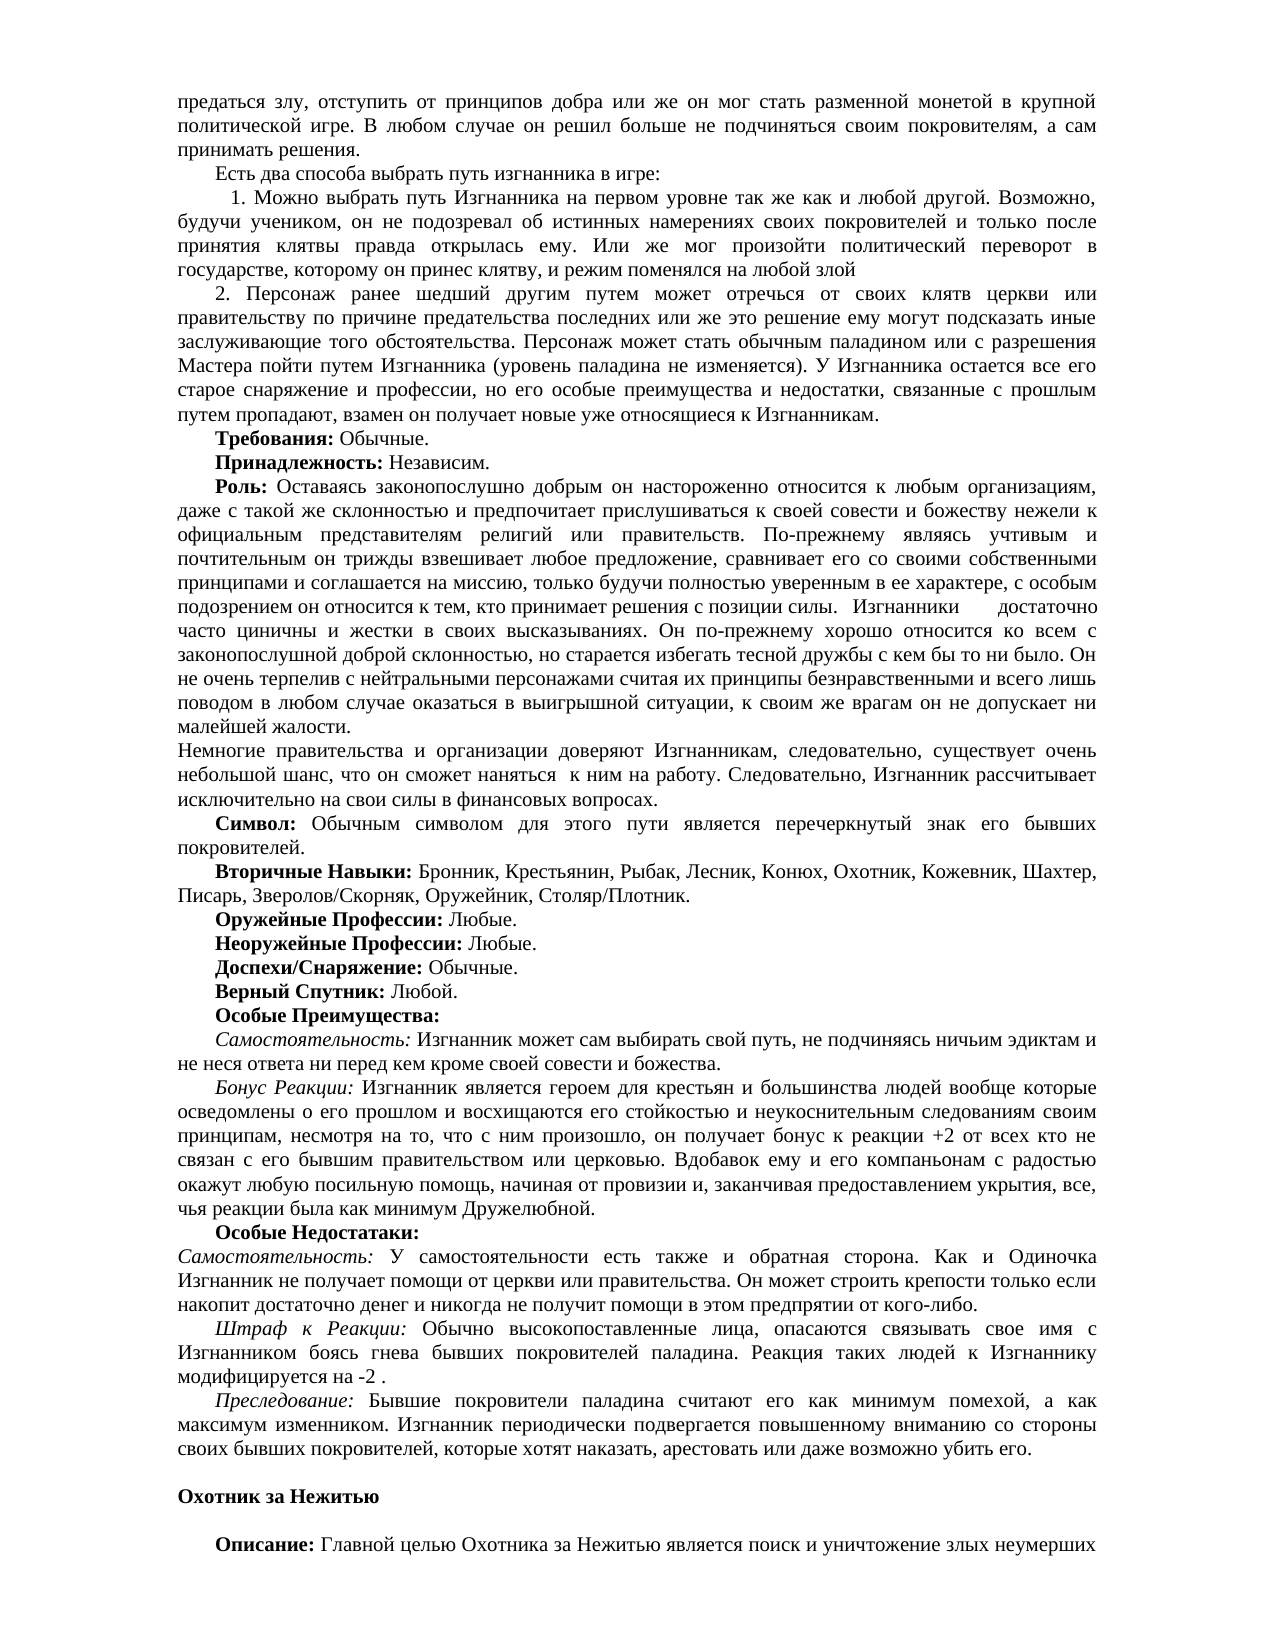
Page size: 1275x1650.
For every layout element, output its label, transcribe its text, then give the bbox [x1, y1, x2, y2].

text Принадлежность: Независим. [177, 449, 1098, 474]
text Вторичные Навыки: Бронник, Крестьянин, Рыбак, Лесник, Конюх, Охотник, Кожевник, Шахтер, Писарь, Зверолов/Скорняк, Оружейник, Столяр/Плотник. [177, 859, 1098, 907]
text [177, 1532, 1098, 1556]
text Самостоятельность: Изгнанник может сам выбирать свой путь, не подчиняясь ничьим эдиктам и не неся ответа ни перед кем кроме своей совести и божества. [177, 1027, 1098, 1075]
text Роль: Оставаясь законопослушно добрым он настороженно относится к любым организациям, даже с такой же склонностью и предпочитает прислушиваться к своей совести и божеству нежели к официальным представителям религий или правительств. По-прежнему являясь учтивым и почтительным он трижды взвешивает любое предложение, сравнивает его со своими собственными принципами и соглашается на миссию, только будучи полностью уверенным в ее характере, с особым подозрением он относится к тем, кто принимает решения с позиции силы. Изгнанники достаточно часто циничны и жестки в своих высказываниях. Он по-прежнему хорошо относится ко всем с законопослушной доброй склонностью, но старается избегать тесной дружбы с кем бы то ни было. Он не очень терпелив с нейтральными персонажами считая их принципы безнравственными и всего лишь поводом в любом случае оказаться в выигрышной ситуации, к своим же врагам он не допускает ни малейшей жалости. [177, 474, 1098, 738]
text Доспехи/Снаряжение: Обычные. [177, 955, 1098, 979]
text Требования: Обычные. [177, 426, 1098, 449]
text Неоружейные Профессии: Любые. [177, 931, 1098, 955]
text Самостоятельность: У самостоятельности есть также и обратная сторона. Как и Одиночка Изгнанник не получает помощи от церкви или правительства. Он может строить крепости только если накопит достаточно денег и никогда не получит помощи в этом предпрятии от кого-либо. [177, 1244, 1098, 1316]
text Особые Недостатаки: [177, 1219, 1098, 1244]
text Символ: Обычным символом для этого пути является перечеркнутый знак его бывших покровителей. [177, 811, 1098, 859]
text 2. Персонаж ранее шедший другим путем может отречься от своих клятв церкви или правительству по причине предательства последних или же это решение ему могут подсказать иные заслуживающие того обстоятельства. Персонаж может стать обычным паладином или с разрешения Мастера пойти путем Изгнанника (уровень паладина не изменяется). У Изгнанника остается все его старое снаряжение и профессии, но его особые преимущества и недостатки, связанные с прошлым путем пропадают, взамен он получает новые уже относящиеся к Изгнанникам. [177, 281, 1098, 426]
text 1. Можно выбрать путь Изгнанника на первом уровне так же как и любой другой. Возможно, будучи учеником, он не подозревал об истинных намерениях своих покровителей и только после принятия клятвы правда открылась ему. Или же мог произойти политический переворот в государстве, которому он принес клятву, и режим поменялся на любой злой [177, 185, 1098, 281]
text Особые Преимущества: [177, 1003, 1098, 1027]
text Немногие правительства и организации доверяют Изгнанникам, следовательно, существует очень небольшой шанс, что он сможет наняться к ним на работу. Следовательно, Изгнанник рассчитывает исключительно на свои силы в финансовых вопросах. [177, 738, 1098, 811]
text Бонус Реакции: Изгнанник является героем для крестьян и большинства людей вообще которые осведомлены о его прошлом и восхищаются его стойкостью и неукоснительным следованиям своим принципам, несмотря на то, что с ним произошло, он получает бонус к реакции +2 от всех кто не связан с его бывшим правительством или церковью. Вдобавок ему и его компаньонам с радостью окажут любую посильную помощь, начиная от провизии и, заканчивая предоставлением укрытия, все, чья реакции была как минимум Дружелюбной. [177, 1075, 1098, 1219]
text Штраф к Реакции: Обычно высокопоставленные лица, опасаются связывать свое имя с Изгнанником боясь гнева бывших покровителей паладина. Реакция таких людей к Изгнаннику модифицируется на -2 . [177, 1316, 1098, 1388]
text Оружейные Профессии: Любые. [177, 907, 1098, 931]
text Верный Спутник: Любой. [177, 979, 1098, 1003]
text Охотник за Нежитью [177, 1484, 1098, 1508]
text Преследование: Бывшие покровители паладина считают его как минимум помехой, а как максимум изменником. Изгнанник периодически подвергается повышенному вниманию со стороны своих бывших покровителей, которые хотят наказать, арестовать или даже возможно убить его. [177, 1388, 1098, 1460]
text Есть два способа выбрать путь изгнанника в игре: [177, 161, 1098, 185]
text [177, 89, 1098, 161]
